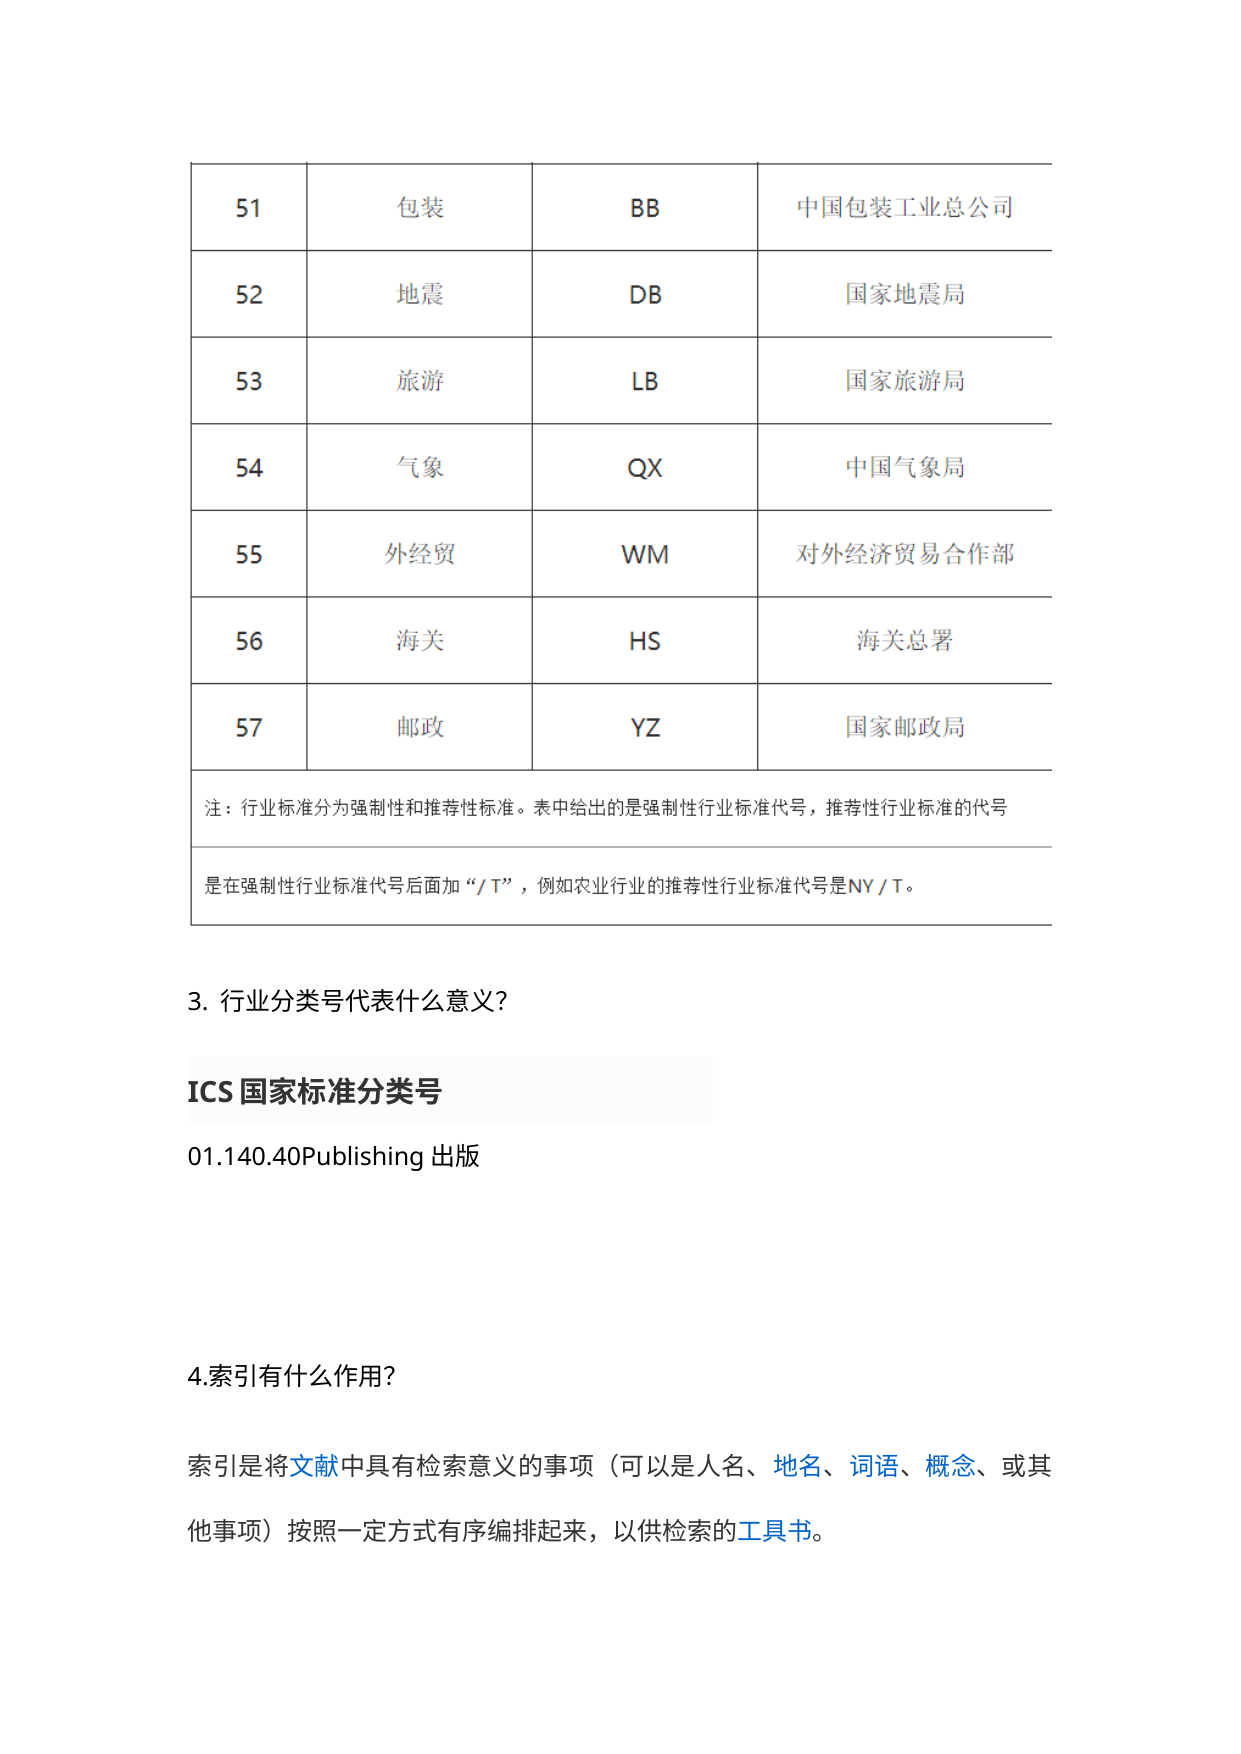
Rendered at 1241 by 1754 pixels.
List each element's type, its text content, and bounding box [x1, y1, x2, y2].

list 01.140.40Publishing出版 [187, 1122, 1053, 1187]
subtitle ICS国家标准分类号 [187, 1057, 713, 1122]
list 行业分类号代表什么意义？ [187, 967, 1053, 1032]
list 4.索引有什么作用？ [187, 1212, 1053, 1407]
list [187, 1432, 1053, 1562]
picture [187, 162, 1052, 927]
